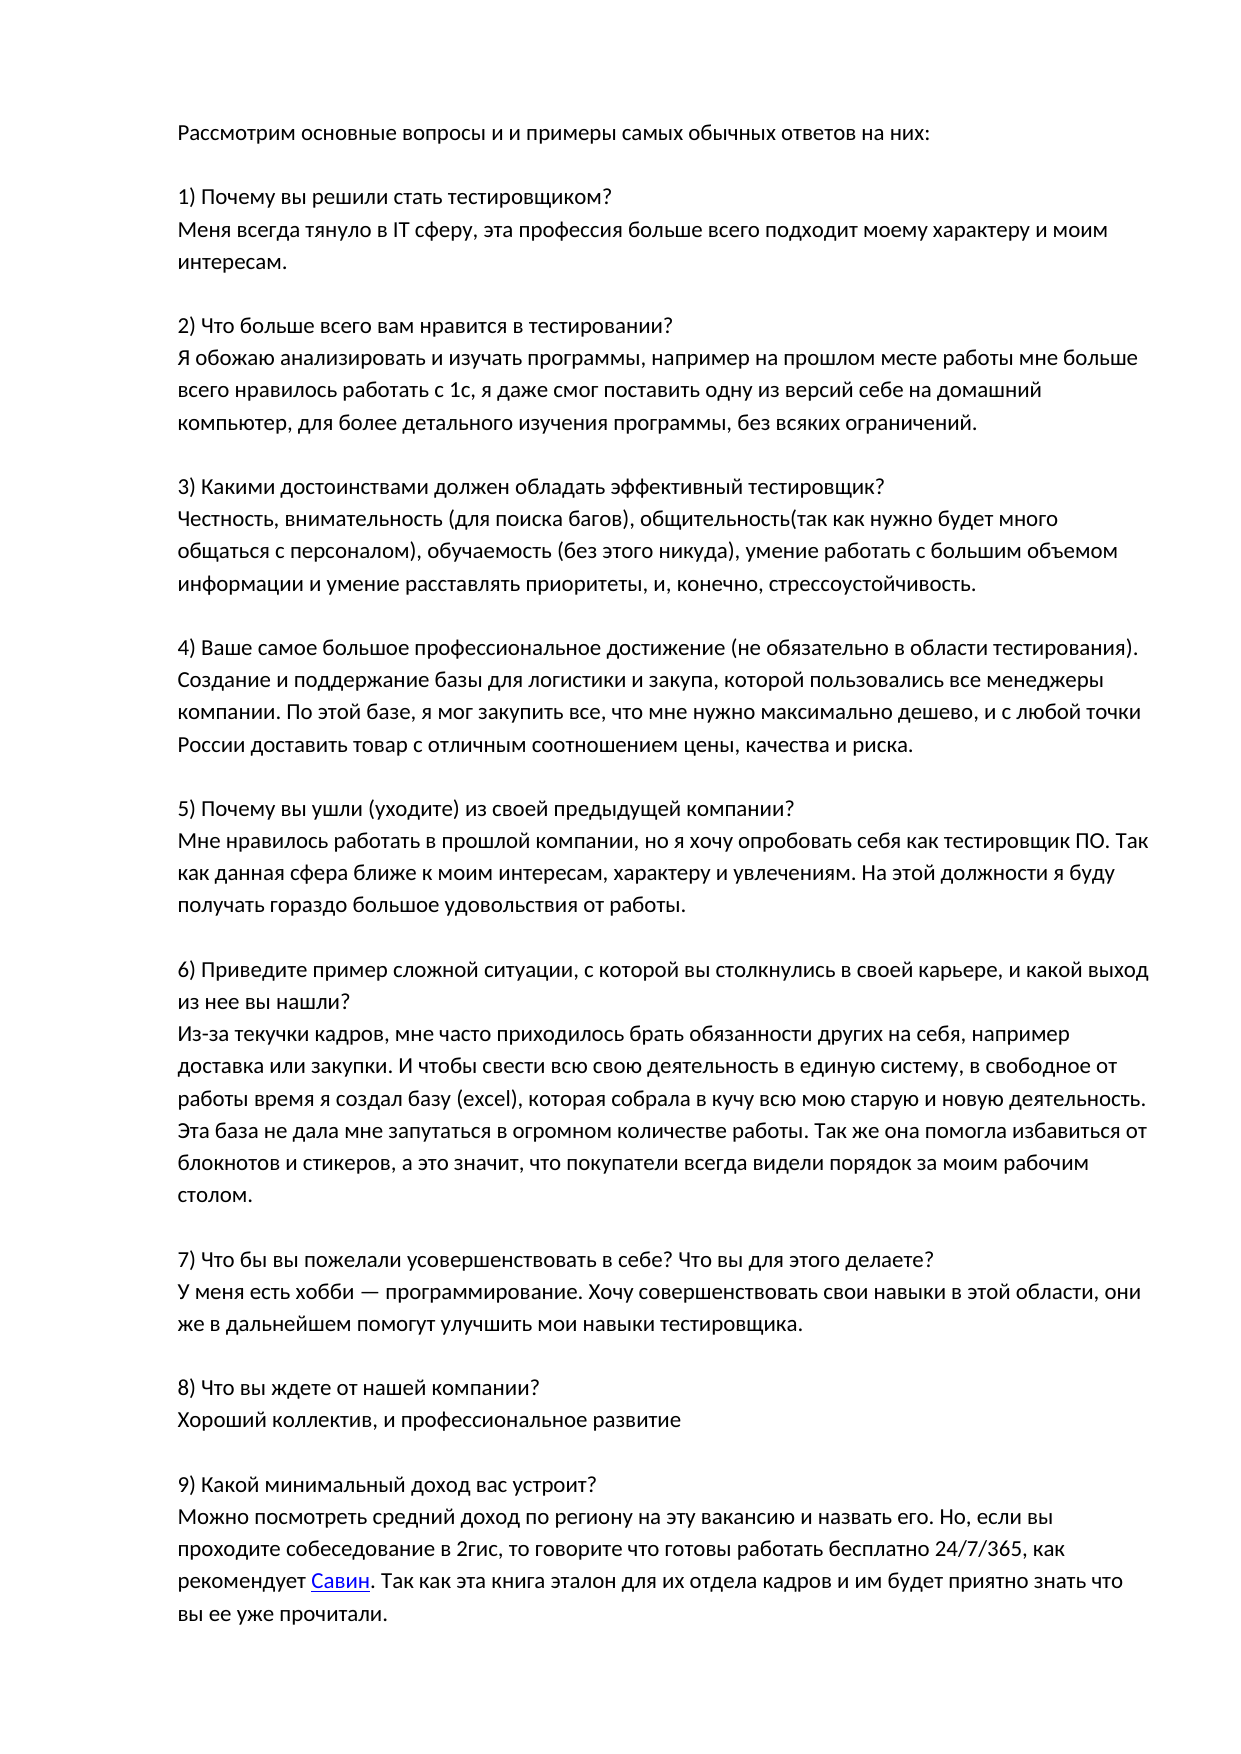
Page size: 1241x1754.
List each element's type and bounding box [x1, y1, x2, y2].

text [177, 118, 1152, 1627]
